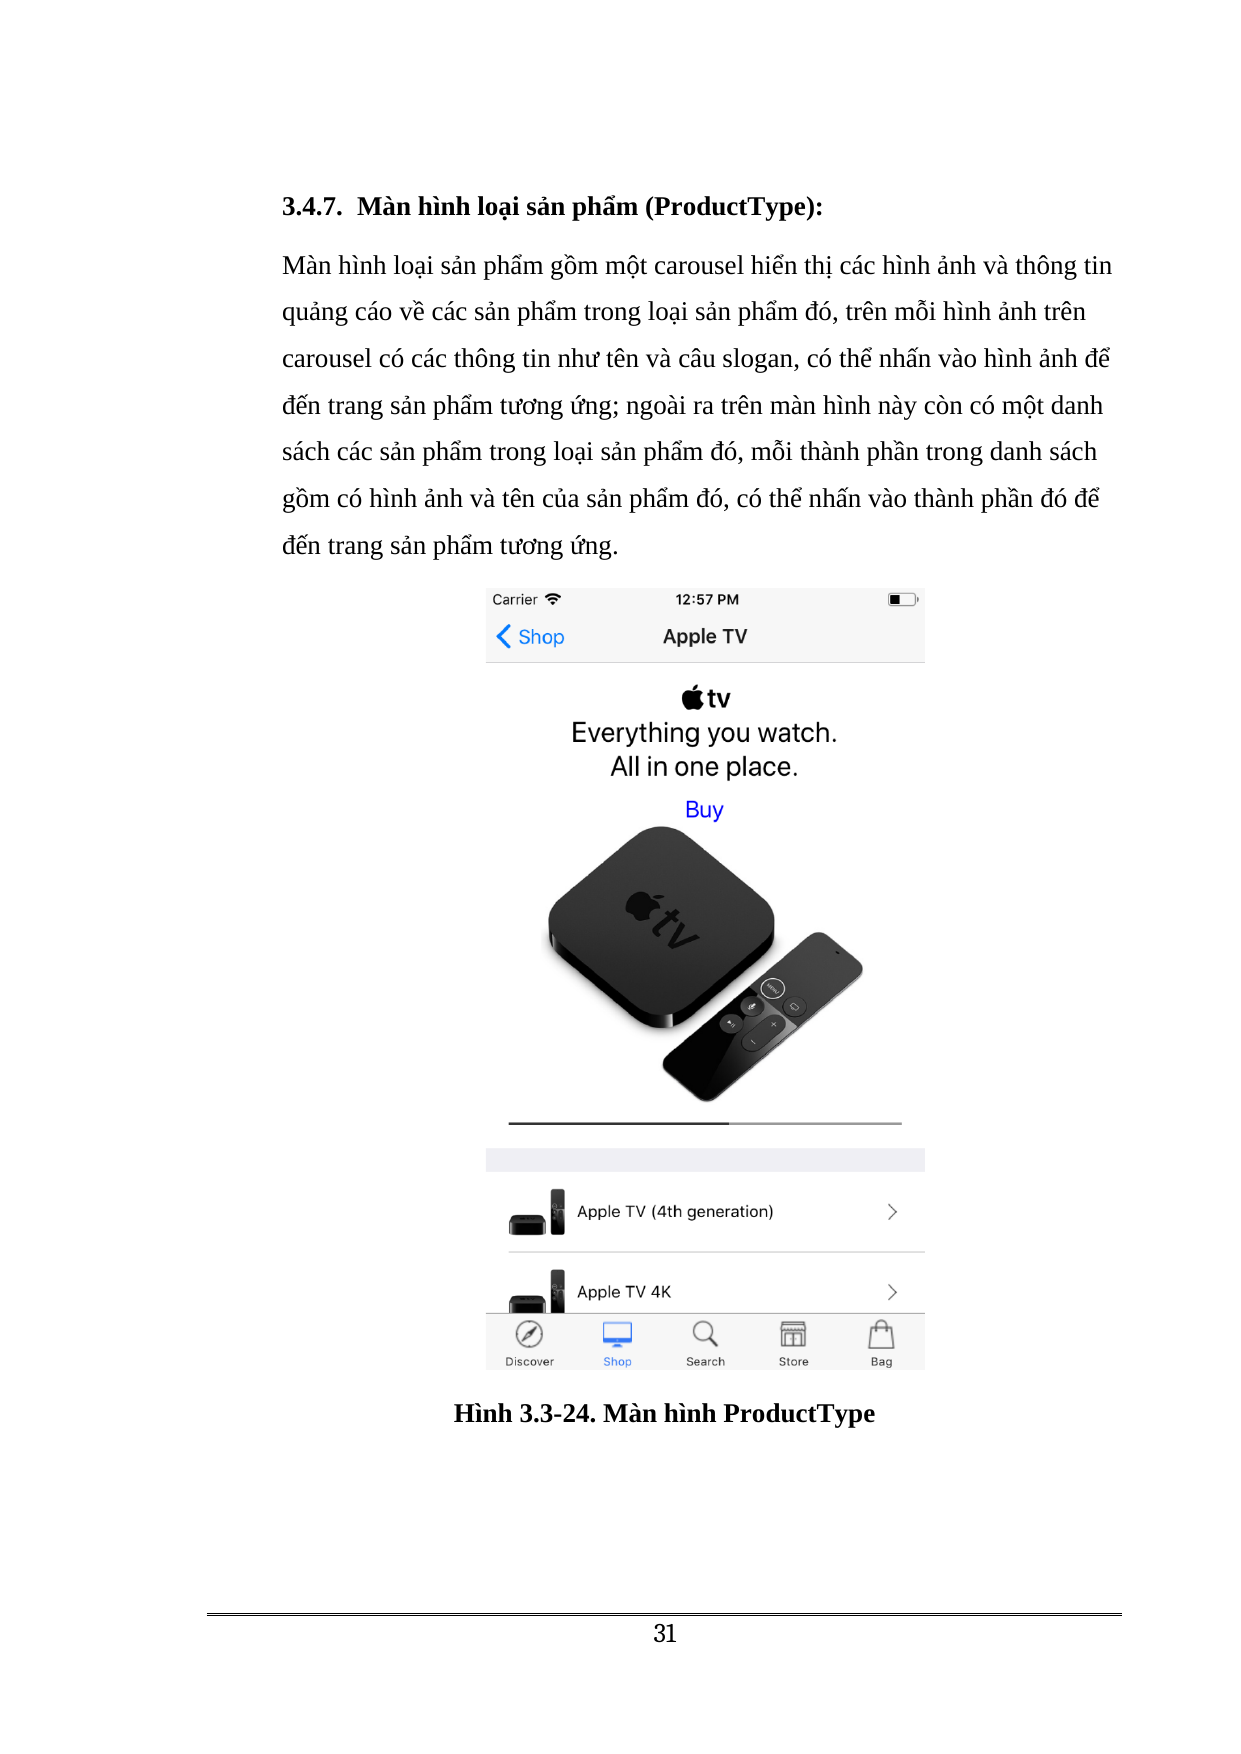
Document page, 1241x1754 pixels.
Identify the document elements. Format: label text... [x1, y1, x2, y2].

text Màn hình loại sản phẩm gồm một carousel hiển thị các hình ảnh và thông tin quảng cáo về các sản phẩm trong loại sản phẩm đó, trên mỗi hình ảnh trên carousel có các thông tin như tên và câu slogan, có thể nhấn vào hình ảnh để đến trang sản phẩm tương ứng; ngoài ra trên màn hình này còn có một danh sách các sản phẩm trong loại sản phẩm đó, mỗi thành phần trong danh sách gồm có hình ảnh và tên của sản phẩm đó, có thể nhấn vào thành phần đó để đến trang sản phẩm tương ứng. [282, 249, 1122, 560]
picture [485, 588, 925, 1370]
subtitle Màn hình loại sản phẩm (ProductType): [282, 190, 1122, 221]
